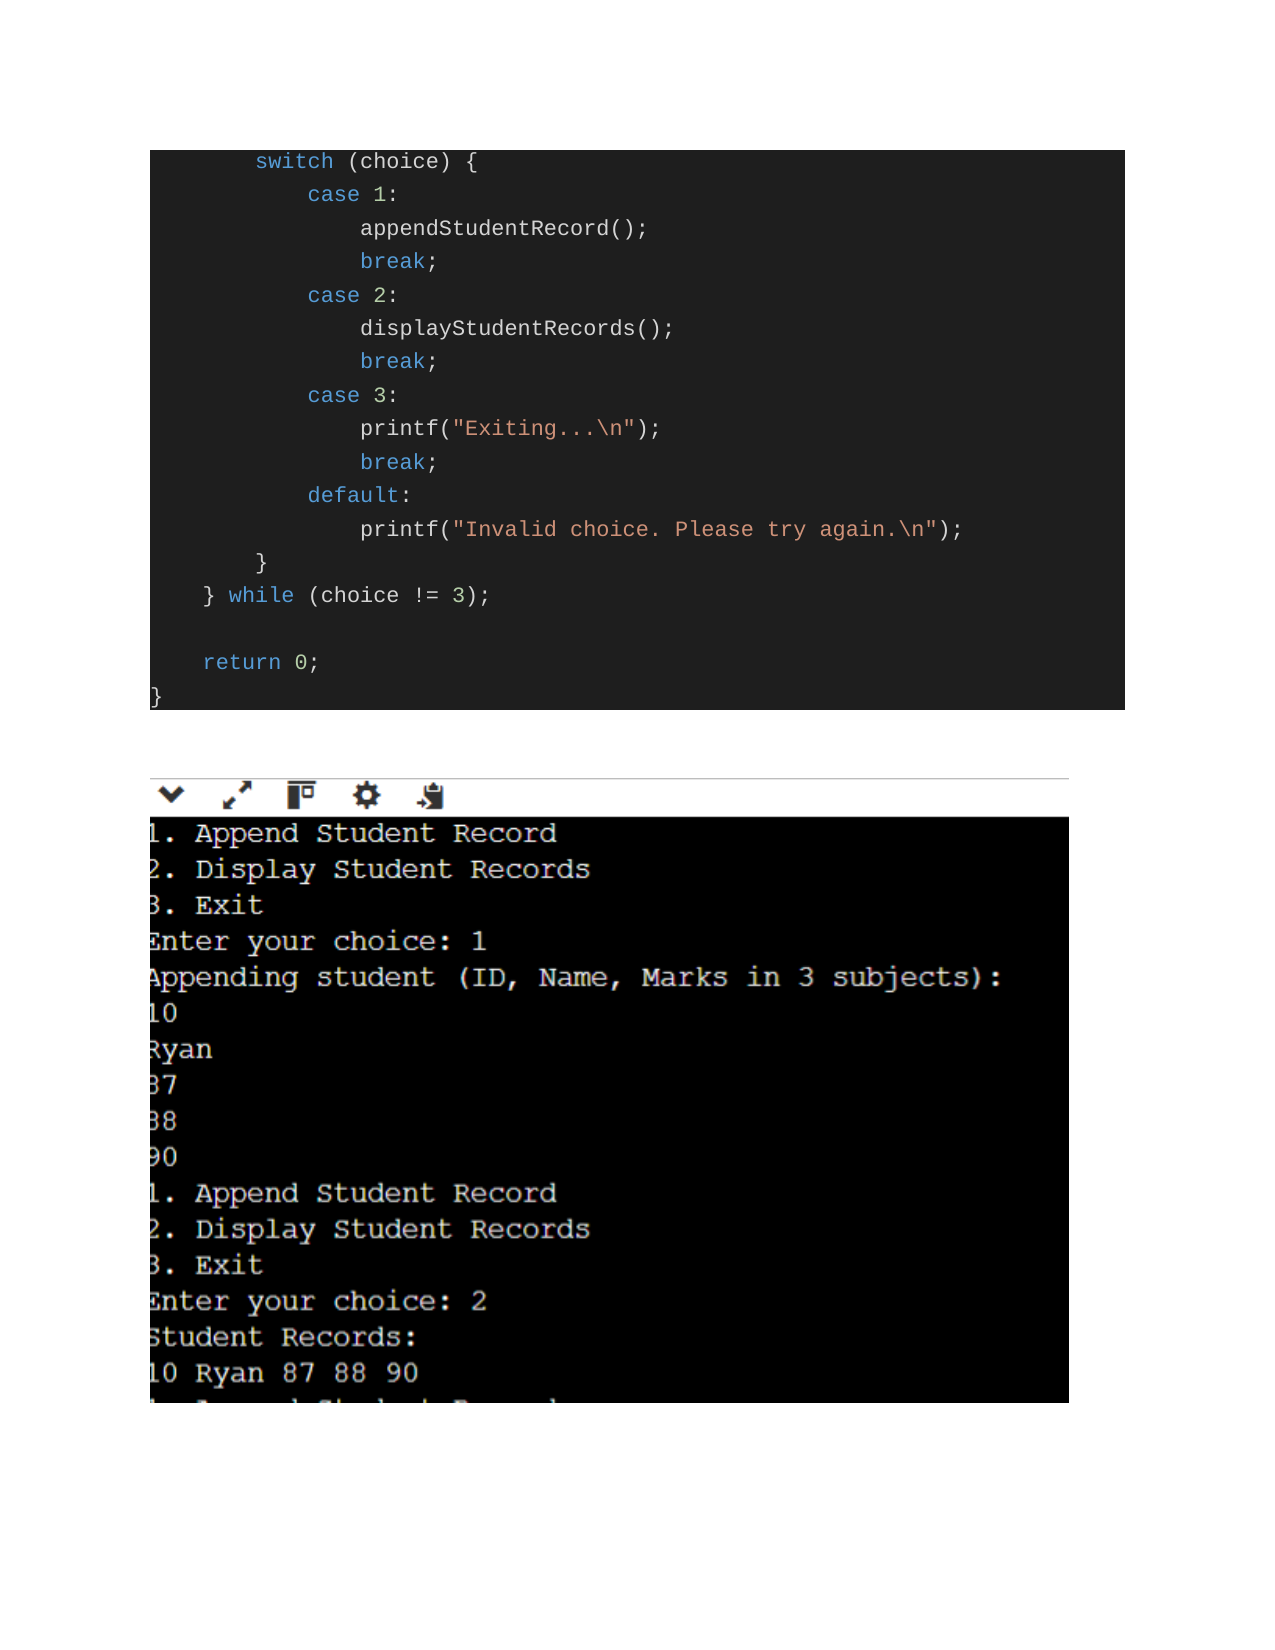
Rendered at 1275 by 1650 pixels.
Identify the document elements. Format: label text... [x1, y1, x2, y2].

text } while (choice != 3); [150, 585, 1125, 609]
text } [150, 685, 1125, 710]
text case 3: [150, 384, 1125, 409]
text printf("Exiting...\n"); [150, 417, 1125, 442]
picture [150, 778, 1069, 1403]
text switch (choice) { [150, 150, 1125, 175]
text break; [150, 250, 1125, 275]
text appendStudentRecord(); [150, 217, 1125, 242]
text break; [150, 351, 1125, 375]
text return 0; [150, 652, 1125, 676]
text default: [150, 484, 1125, 509]
text displayStudentRecords(); [150, 317, 1125, 342]
text case 2: [150, 284, 1125, 308]
text printf("Invalid choice. Please try again.\n"); [150, 518, 1125, 543]
text } [150, 551, 1125, 576]
text case 1: [150, 183, 1125, 208]
text break; [150, 451, 1125, 476]
